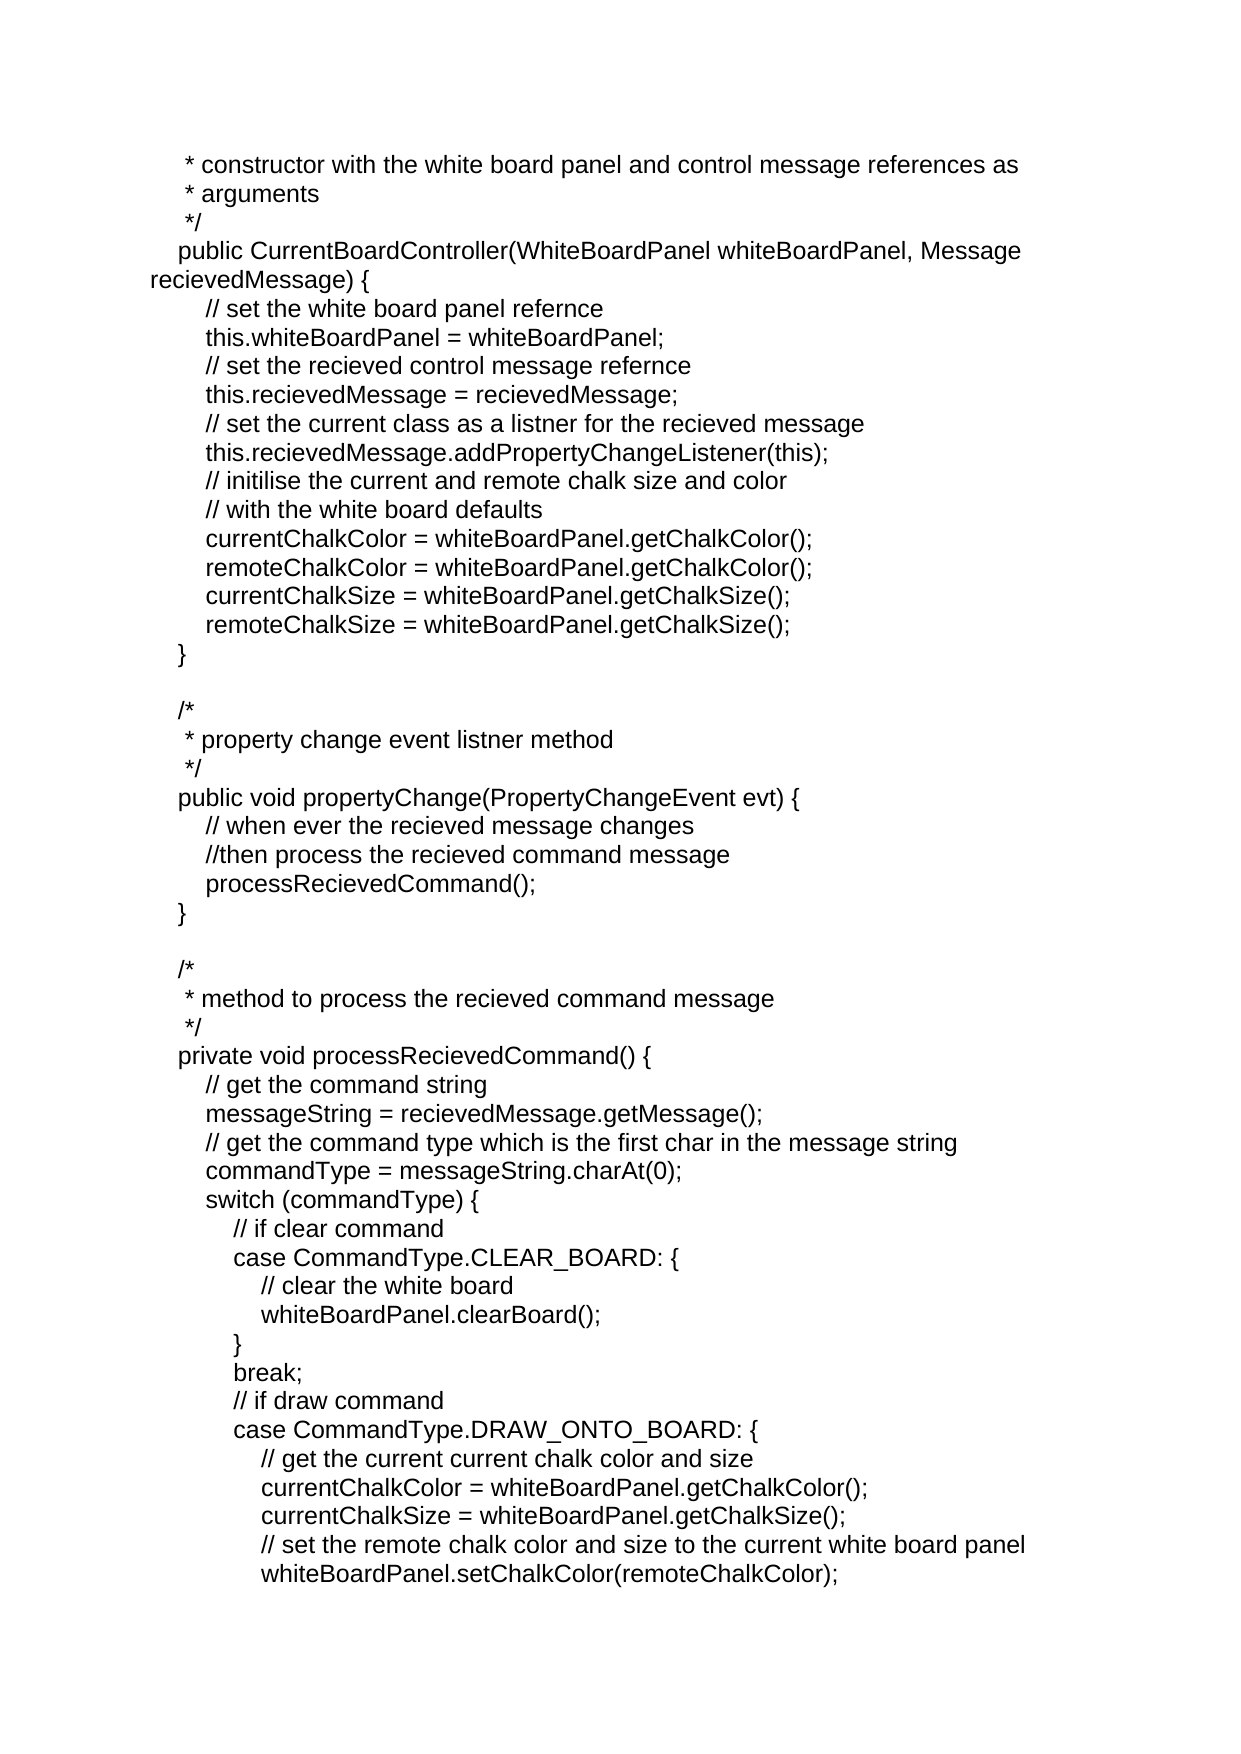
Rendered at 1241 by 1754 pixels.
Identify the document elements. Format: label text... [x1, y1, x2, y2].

text case CommandType.CLEAR_BOARD: { [150, 1242, 1090, 1271]
text //then process the recieved command message [150, 840, 1090, 869]
text // set the white board panel refernce [150, 294, 1090, 322]
text */ [150, 754, 1090, 782]
text // get the current current chalk color and size [150, 1444, 1090, 1472]
text currentChalkColor = whiteBoardPanel.getChalkColor(); [150, 524, 1090, 552]
text case CommandType.DRAW_ONTO_BOARD: { [150, 1415, 1090, 1444]
text // get the command string [150, 1070, 1090, 1099]
text * method to process the recieved command message [150, 984, 1090, 1012]
text this.whiteBoardPanel = whiteBoardPanel; [150, 322, 1090, 351]
text */ [150, 1012, 1090, 1041]
text remoteChalkColor = whiteBoardPanel.getChalkColor(); [150, 552, 1090, 581]
text // get the command type which is the first char in the message string [150, 1127, 1090, 1156]
text } [150, 639, 1090, 667]
text // initilise the current and remote chalk size and color [150, 466, 1090, 495]
text /* [150, 696, 1090, 725]
text // set the current class as a listner for the recieved message [150, 409, 1090, 437]
text whiteBoardPanel.setChalkColor(remoteChalkColor); [150, 1559, 1090, 1587]
text commandType = messageString.charAt(0); [150, 1156, 1090, 1185]
text */ [150, 207, 1090, 236]
text remoteChalkSize = whiteBoardPanel.getChalkSize(); [150, 610, 1090, 639]
text } [150, 897, 1090, 926]
text // if draw command [150, 1386, 1090, 1415]
text * arguments [150, 179, 1090, 207]
text // with the white board defaults [150, 495, 1090, 524]
text this.recievedMessage = recievedMessage; [150, 380, 1090, 409]
text private void processRecievedCommand() { [150, 1041, 1090, 1070]
text // set the remote chalk color and size to the current white board panel [150, 1530, 1090, 1559]
text this.recievedMessage.addPropertyChangeListener(this); [150, 437, 1090, 466]
text // when ever the recieved message changes [150, 811, 1090, 840]
text break; [150, 1357, 1090, 1386]
text // clear the white board [150, 1271, 1090, 1300]
text // if clear command [150, 1214, 1090, 1242]
text currentChalkColor = whiteBoardPanel.getChalkColor(); [150, 1472, 1090, 1501]
text // set the recieved control message refernce [150, 351, 1090, 380]
text public void propertyChange(PropertyChangeEvent evt) { [150, 782, 1090, 811]
text messageString = recievedMessage.getMessage(); [150, 1099, 1090, 1127]
text currentChalkSize = whiteBoardPanel.getChalkSize(); [150, 581, 1090, 610]
text switch (commandType) { [150, 1185, 1090, 1214]
text /* [150, 955, 1090, 984]
text currentChalkSize = whiteBoardPanel.getChalkSize(); [150, 1501, 1090, 1530]
text } [150, 1329, 1090, 1357]
text * constructor with the white board panel and control message references as [150, 150, 1090, 179]
text * property change event listner method [150, 725, 1090, 754]
text public CurrentBoardController(WhiteBoardPanel whiteBoardPanel, Message recievedMessage) { [150, 236, 1090, 294]
text processRecievedCommand(); [150, 869, 1090, 897]
text whiteBoardPanel.clearBoard(); [150, 1300, 1090, 1329]
